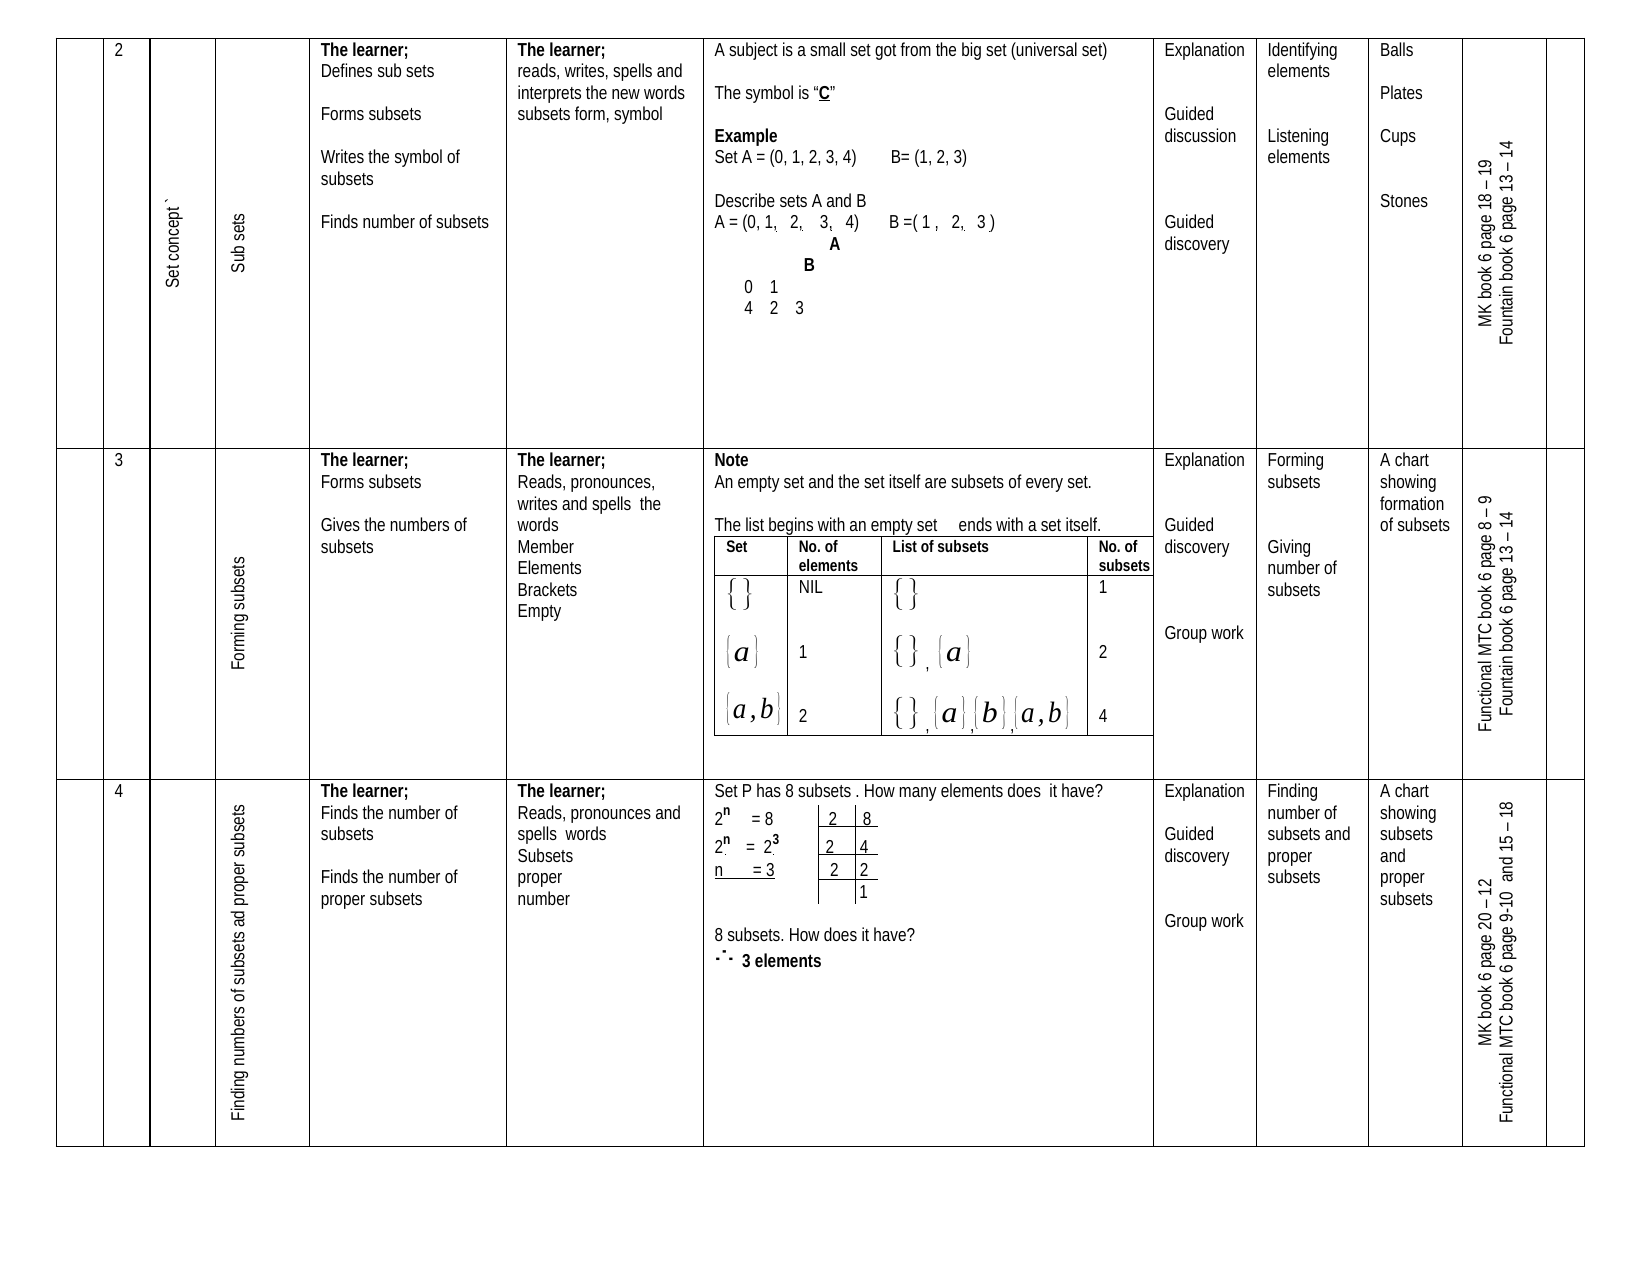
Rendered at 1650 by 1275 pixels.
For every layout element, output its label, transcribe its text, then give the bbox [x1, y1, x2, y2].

table_cell [1547, 449, 1584, 779]
table_cell The learner; reads, writes, spells and interprets the new words subsets form, symbol [507, 39, 703, 448]
table_cell Explanation Guided discovery Group work [1154, 780, 1256, 1146]
table_cell Finding numbers of subsets ad proper subsets [216, 780, 309, 1146]
table_cell A chart showing subsets and proper subsets [1369, 780, 1462, 1146]
table_cell Functional MTC book 6 page 8 – 9 Fountain book 6 page 13 – 14 [1463, 449, 1546, 779]
table_cell Finding number of subsets and proper subsets [1257, 780, 1368, 1146]
table_cell Note An empty set and the set itself are subsets of every set. The list begins with an empty set ends with a set itself. [704, 449, 1153, 779]
table_cell Forming subsets [216, 449, 309, 779]
table_cell The learner; Finds the number of subsets Finds the number of proper subsets [310, 780, 506, 1146]
table_cell [1547, 780, 1584, 1146]
table_cell Explanation Guided discovery Group work [1154, 449, 1256, 779]
table_cell MK book 6 page 18 – 19 Fountain book 6 page 13 – 14 [1463, 39, 1546, 448]
table_cell 3 [104, 449, 149, 779]
table_cell 4 [104, 780, 149, 1146]
table_cell The learner; Forms subsets Gives the numbers of subsets [310, 449, 506, 779]
table_cell Set P has 8 subsets . How many elements does it have? 2n = 8 2 8 2n = 23 2 4 n = 3 2 2 1 8 subsets. How does it have? 3 elements [704, 780, 1153, 1146]
table_cell Sub sets [216, 39, 309, 448]
table_cell Explanation Guided discussion Guided discovery [1154, 39, 1256, 448]
table_cell [57, 39, 103, 448]
table_cell Balls Plates Cups Stones [1369, 39, 1462, 448]
table_cell The learner; Reads, pronounces and spells words Subsets proper number [507, 780, 703, 1146]
table_cell [151, 780, 215, 1146]
table_cell MK book 6 page 20 – 12 Functional MTC book 6 page 9-10 and 15 – 18 [1463, 780, 1546, 1146]
table_cell [151, 449, 215, 779]
table_cell [57, 780, 103, 1146]
table_cell A subject is a small set got from the big set (universal set) The symbol is “C” Example Set A = (0, 1, 2, 3, 4) B= (1, 2, 3) Describe sets A and B A = (0, 1, 2, 3, 4) B =( 1 , 2, 3 ) A B 0 1 4 2 3 [704, 39, 1153, 448]
table_cell A chart showing formation of subsets [1369, 449, 1462, 779]
table_cell Identifying elements Listening elements [1257, 39, 1368, 448]
table_cell The learner; Defines sub sets Forms subsets Writes the symbol of subsets Finds number of subsets [310, 39, 506, 448]
table_cell Set concept ` [151, 39, 215, 448]
table_cell Forming subsets Giving number of subsets [1257, 449, 1368, 779]
table_cell [1547, 39, 1584, 448]
table_cell The learner; Reads, pronounces, writes and spells the words Member Elements Brackets Empty [507, 449, 703, 779]
table_cell 2 [104, 39, 149, 448]
table_cell [57, 449, 103, 779]
